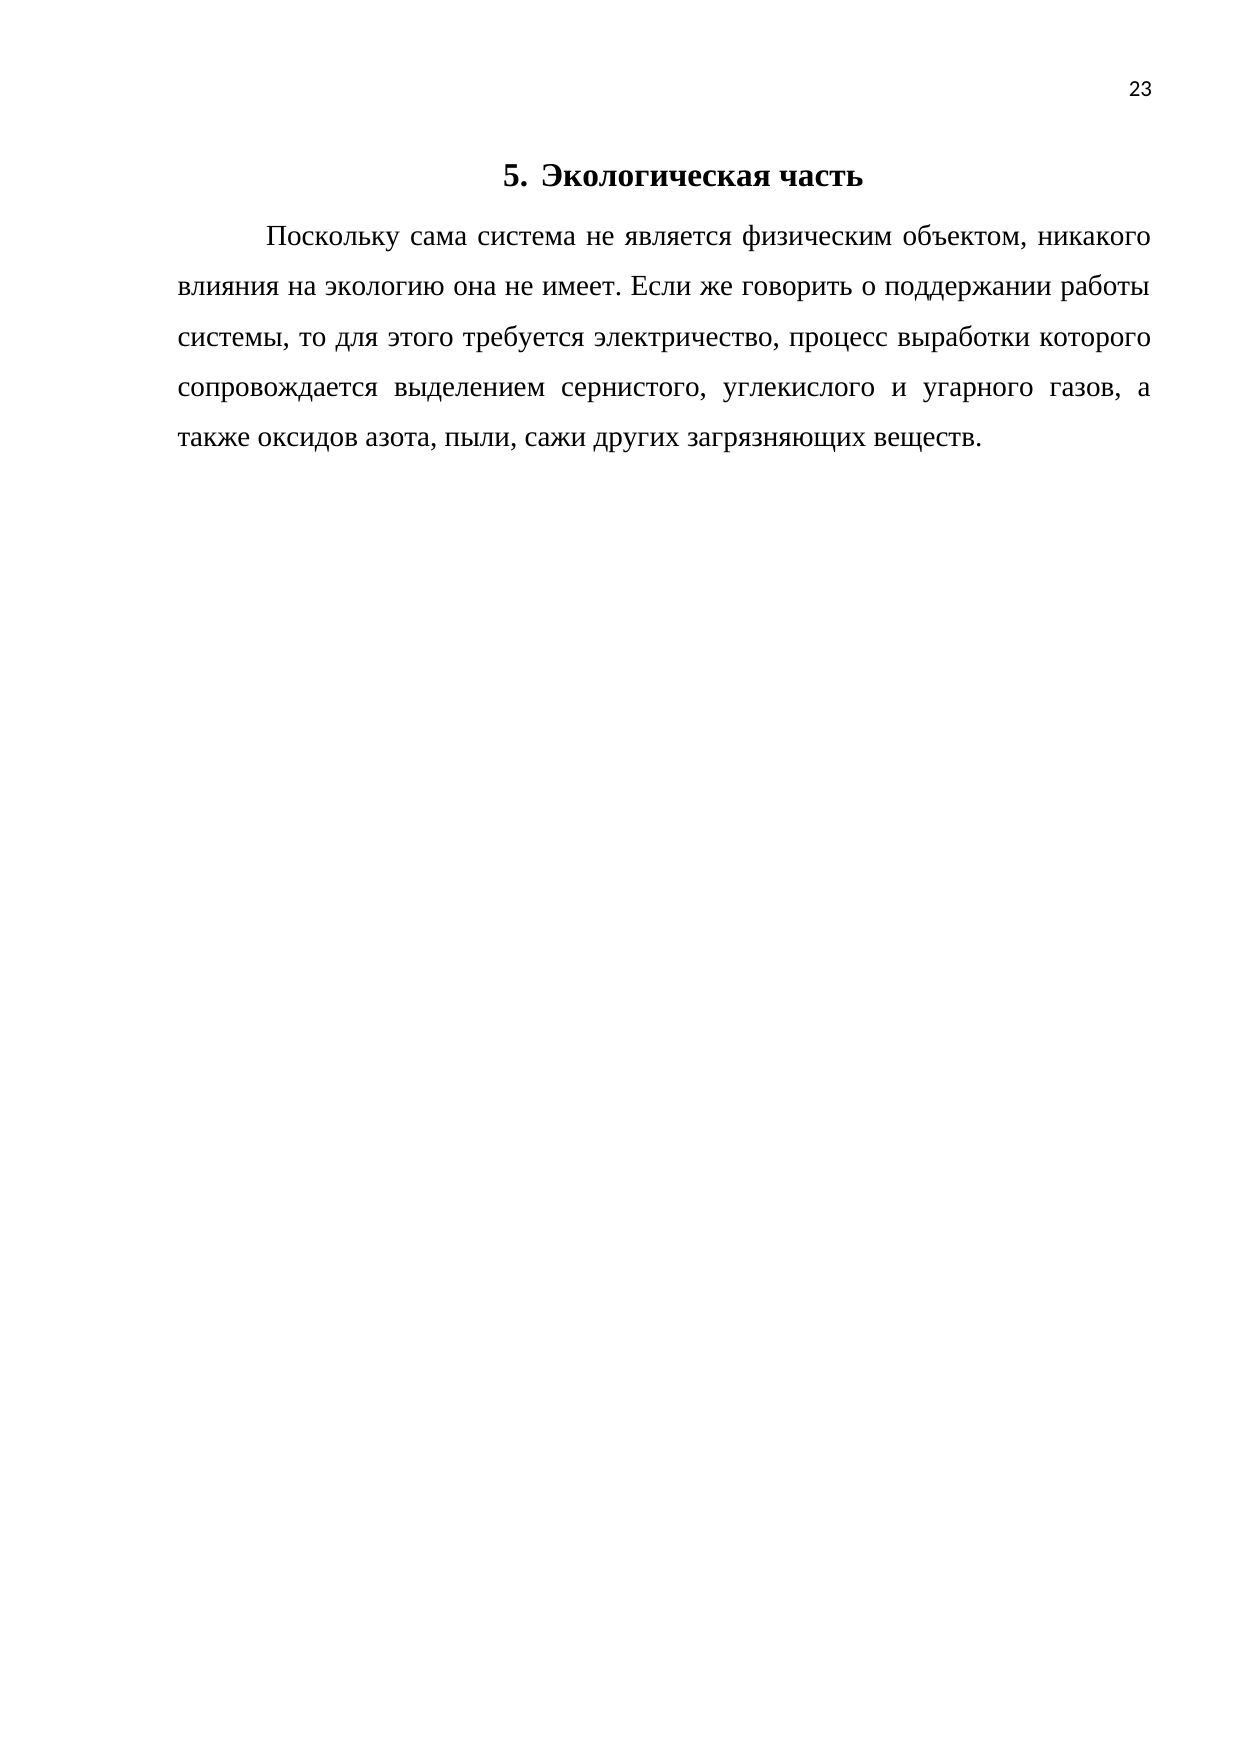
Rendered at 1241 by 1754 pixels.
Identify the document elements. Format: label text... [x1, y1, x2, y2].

text Поскольку сама система не является физическим объектом, никакого влияния на экологию она не имеет. Если же говорить о поддержании работы системы, то для этого требуется электричество, процесс выработки которого сопровождается выделением сернистого, углекислого и угарного газов, а также оксидов азота, пыли, сажи других загрязняющих веществ. [177, 218, 1152, 453]
list Экологическая часть [215, 155, 1152, 193]
